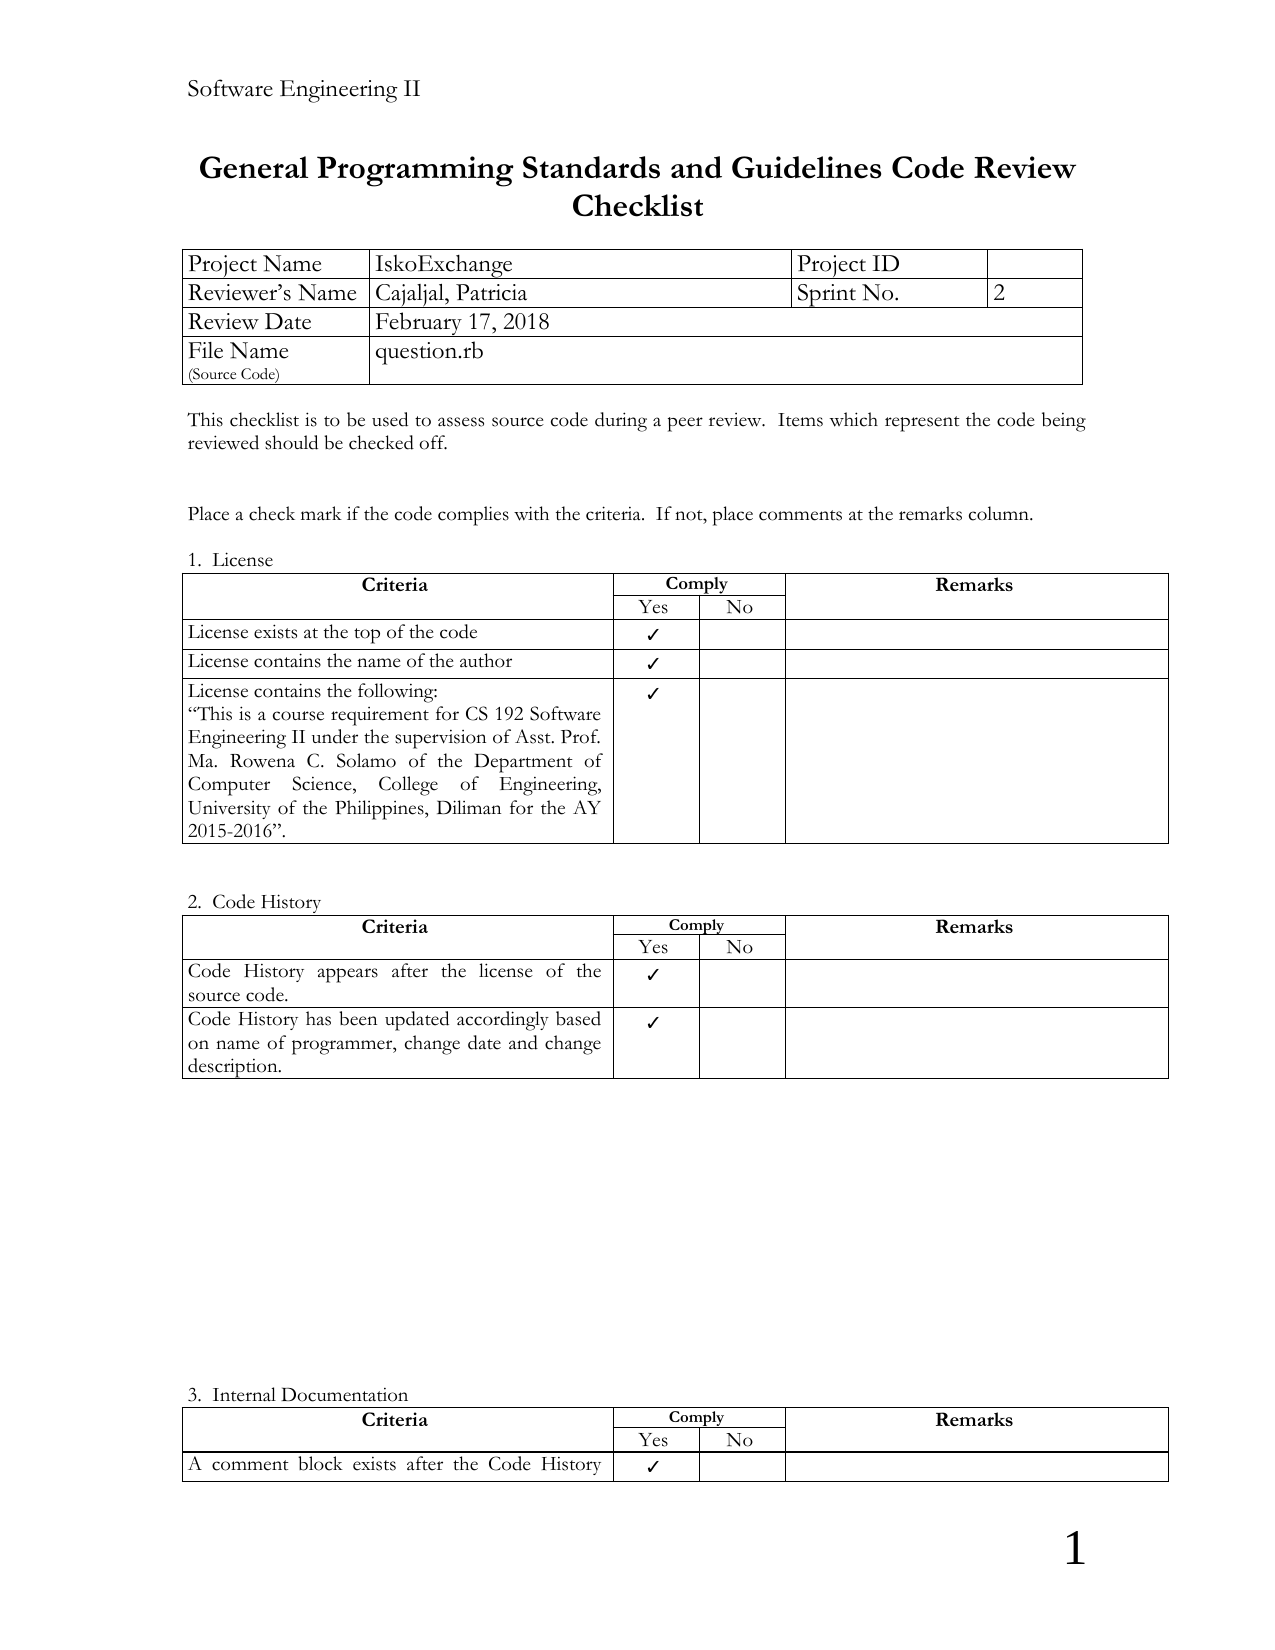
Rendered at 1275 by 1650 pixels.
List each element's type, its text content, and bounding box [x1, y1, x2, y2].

table_cell No [700, 1428, 785, 1451]
table_cell [700, 1008, 785, 1078]
text 2. Code History [187, 891, 1087, 914]
table_cell Reviewer’s Name [183, 279, 369, 307]
table_cell Review Date [183, 308, 369, 336]
table_cell [700, 1453, 785, 1481]
table_header Remarks [786, 1408, 1168, 1451]
table_cell 2 [988, 279, 1082, 307]
table_cell Code History has been updated accordingly based on name of programmer, change date and change description. [183, 1008, 613, 1078]
table_cell License contains the name of the author [183, 650, 613, 678]
table_cell ✓ [614, 960, 699, 1007]
table_cell [700, 960, 785, 1007]
table_cell Yes [614, 935, 699, 959]
table_cell No [700, 935, 785, 959]
table_header Remarks [786, 916, 1168, 959]
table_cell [183, 1453, 613, 1481]
table_cell ✓ [614, 1453, 699, 1481]
table_cell [786, 679, 1168, 843]
text General Programming Standards and Guidelines Code Review Checklist [187, 150, 1087, 225]
table_cell [700, 620, 785, 648]
table_cell Code History appears after the license of the source code. [183, 960, 613, 1007]
table_cell [700, 679, 785, 843]
table_header [988, 250, 1082, 278]
table_header Comply [614, 916, 785, 934]
table_cell No [700, 596, 785, 619]
table_header Comply [614, 574, 785, 594]
text 1. License [187, 549, 1087, 572]
table_cell [786, 620, 1168, 648]
table_header Comply [614, 1408, 785, 1427]
table_cell File Name (Source Code) [183, 337, 369, 384]
table_header Project ID [792, 250, 987, 278]
table_cell Sprint No. [792, 279, 987, 307]
table_header Criteria [183, 1408, 613, 1451]
table_cell Yes [614, 596, 699, 619]
table_cell [786, 650, 1168, 678]
table_header Criteria [183, 916, 613, 959]
table_header Project Name [183, 250, 369, 278]
table_header Criteria [183, 574, 613, 619]
table_cell License exists at the top of the code [183, 620, 613, 648]
text This checklist is to be used to assess source code during a peer review. Items which represent the code being reviewed should be checked off. [187, 408, 1087, 455]
table_cell [700, 650, 785, 678]
table_cell License contains the following: “This is a course requirement for CS 192 Software Engineering II under the supervision of Asst. Prof. Ma. Rowena C. Solamo of the Department of Computer Science, College of Engineering, University of the Philippines, Diliman for the AY 2015-2016”. [183, 679, 613, 843]
table_cell February 17, 2018 [370, 308, 1082, 336]
table_cell ✓ [614, 1008, 699, 1078]
text Place a check mark if the code complies with the criteria. If not, place comments at the remarks column. [187, 502, 1087, 526]
table_cell [786, 1453, 1168, 1481]
table_cell question.rb [370, 337, 1082, 384]
text 3. Internal Documentation [187, 1384, 1087, 1407]
table_cell Cajaljal, Patricia [370, 279, 791, 307]
table_cell Yes [614, 1428, 699, 1451]
table_cell ✓ [614, 679, 699, 843]
table_cell [786, 960, 1168, 1007]
table_cell [786, 1008, 1168, 1078]
table_cell ✓ [614, 620, 699, 648]
table_header Remarks [786, 574, 1168, 619]
table_cell ✓ [614, 650, 699, 678]
table_header IskoExchange [370, 250, 791, 278]
